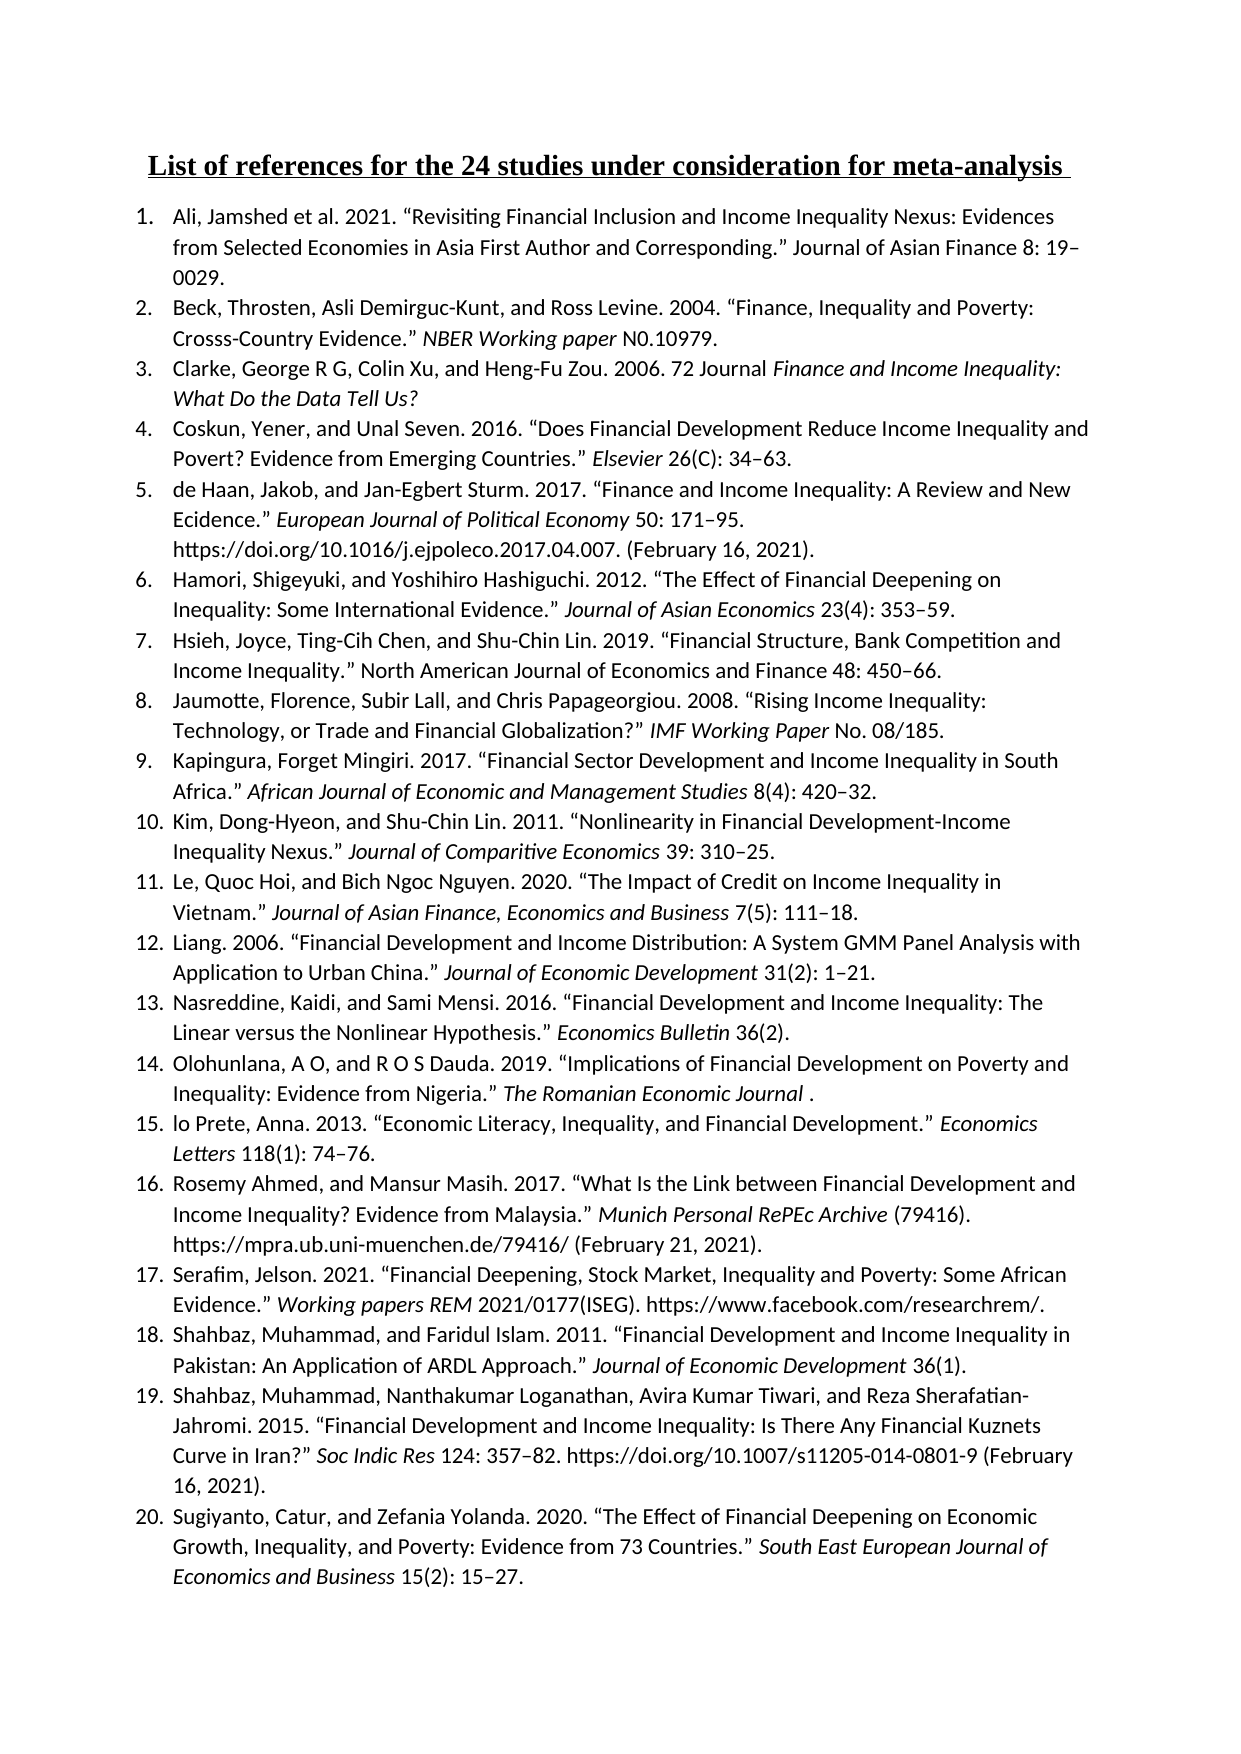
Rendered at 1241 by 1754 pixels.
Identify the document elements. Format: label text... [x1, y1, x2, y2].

text List of references for the 24 studies under consideration for meta-analysis [148, 148, 1093, 181]
